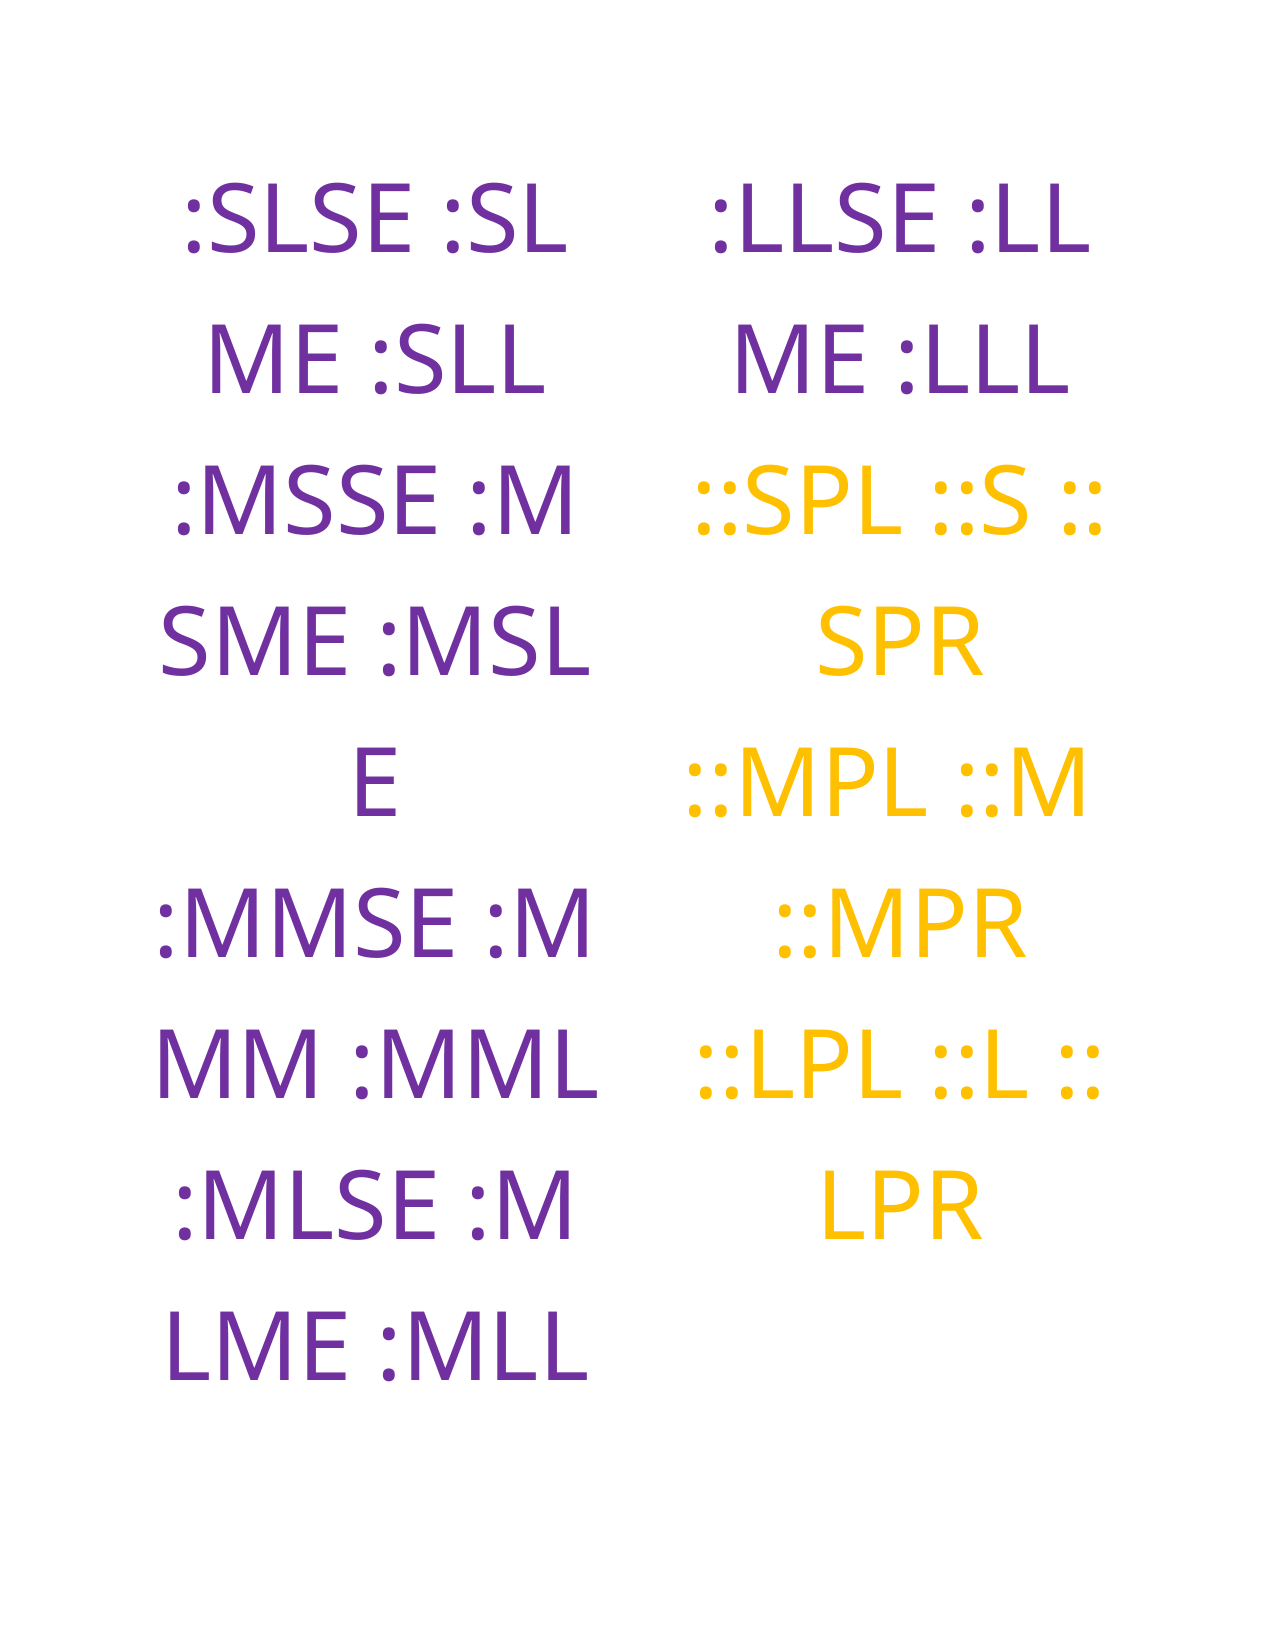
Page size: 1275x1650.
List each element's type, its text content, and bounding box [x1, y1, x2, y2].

text :LLSE :LLME :LLL [675, 150, 1125, 421]
text :SLSE :SLME :SLL [150, 150, 600, 421]
text ::SPL ::S ::SPR [675, 432, 1125, 703]
text ::LPL ::L ::LPR [675, 996, 1125, 1267]
text ::MPL ::M ::MPR [675, 714, 1125, 985]
text :MLSE :MLME :MLL [150, 1137, 600, 1408]
text :MMSE :MMM :MML [150, 855, 600, 1126]
text :MSSE :MSME :MSLE [150, 432, 600, 844]
